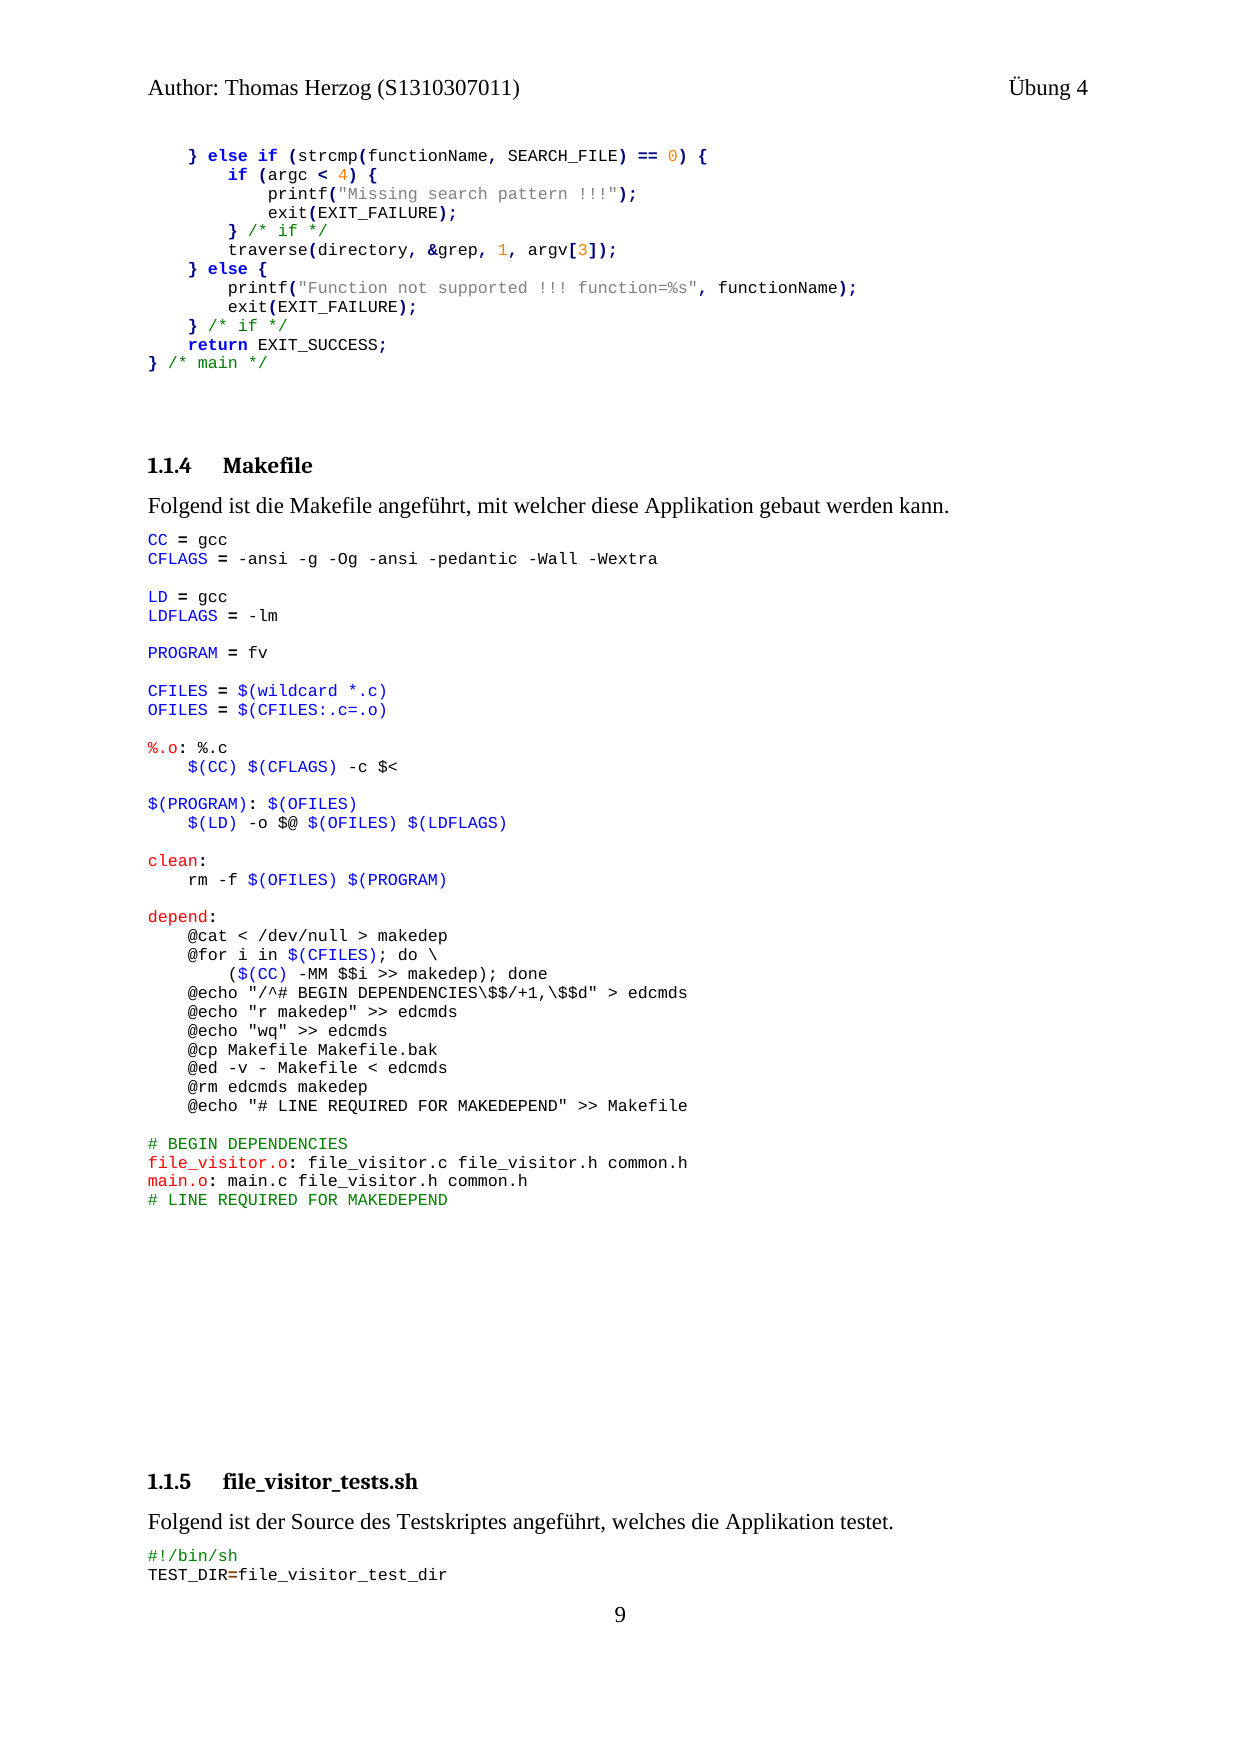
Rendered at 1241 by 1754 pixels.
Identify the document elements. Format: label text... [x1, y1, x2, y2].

text @echo "# LINE REQUIRED FOR MAKEDEPEND" >> Makefile [148, 1098, 1093, 1116]
text OFILES = $(CFILES:.c=.o) [148, 702, 1093, 721]
text @ed -v - Makefile < edcmds [148, 1060, 1093, 1079]
text printf("Missing search pattern !!!"); [148, 185, 1093, 204]
text @rm edcmds makedep [148, 1079, 1093, 1098]
text if (argc < 4) { [148, 166, 1093, 185]
text CC = gcc [148, 532, 1093, 551]
text Folgend ist die Makefile angeführt, mit welcher diese Applikation gebaut werden kann. [148, 492, 1093, 519]
text # BEGIN DEPENDENCIES [148, 1135, 1093, 1154]
text return EXIT_SUCCESS; [148, 336, 1093, 355]
text LDFLAGS = -lm [148, 607, 1093, 626]
text clean: [148, 852, 1093, 871]
text exit(EXIT_FAILURE); [148, 204, 1093, 223]
text $(PROGRAM): $(OFILES) [148, 796, 1093, 815]
subtitle file_visitor_tests.sh [148, 1468, 1093, 1495]
subtitle Makefile [148, 453, 1093, 479]
text depend: [148, 909, 1093, 928]
text TEST_DIR=file_visitor_test_dir [148, 1566, 1093, 1585]
text file_visitor.o: file_visitor.c file_visitor.h common.h [148, 1154, 1093, 1173]
text @echo "r makedep" >> edcmds [148, 1003, 1093, 1022]
text $(CC) $(CFLAGS) -c $< [148, 758, 1093, 777]
text } else { [148, 261, 1093, 279]
text #!/bin/sh [148, 1547, 1093, 1566]
text CFILES = $(wildcard *.c) [148, 683, 1093, 702]
text %.o: %.c [148, 739, 1093, 758]
text @cat < /dev/null > makedep [148, 928, 1093, 947]
text LD = gcc [148, 588, 1093, 607]
text } /* main */ [148, 355, 1093, 374]
text } /* if */ [148, 317, 1093, 336]
text # LINE REQUIRED FOR MAKEDEPEND [148, 1192, 1093, 1211]
text Folgend ist der Source des Testskriptes angeführt, welches die Applikation testet. [148, 1508, 1093, 1534]
text } else if (strcmp(functionName, SEARCH_FILE) == 0) { [148, 148, 1093, 166]
text rm -f $(OFILES) $(PROGRAM) [148, 871, 1093, 890]
text $(LD) -o $@ $(OFILES) $(LDFLAGS) [148, 815, 1093, 834]
text @echo "/^# BEGIN DEPENDENCIES\$$/+1,\$$d" > edcmds [148, 984, 1093, 1003]
text PROGRAM = fv [148, 645, 1093, 664]
text } /* if */ [148, 223, 1093, 242]
text @for i in $(CFILES); do \ [148, 947, 1093, 966]
text @cp Makefile Makefile.bak [148, 1041, 1093, 1060]
text @echo "wq" >> edcmds [148, 1022, 1093, 1041]
text exit(EXIT_FAILURE); [148, 298, 1093, 317]
text CFLAGS = -ansi -g -Og -ansi -pedantic -Wall -Wextra [148, 551, 1093, 570]
text main.o: main.c file_visitor.h common.h [148, 1173, 1093, 1192]
text printf("Function not supported !!! function=%s", functionName); [148, 279, 1093, 298]
text traverse(directory, &grep, 1, argv[3]); [148, 242, 1093, 261]
text ($(CC) -MM $$i >> makedep); done [148, 966, 1093, 984]
